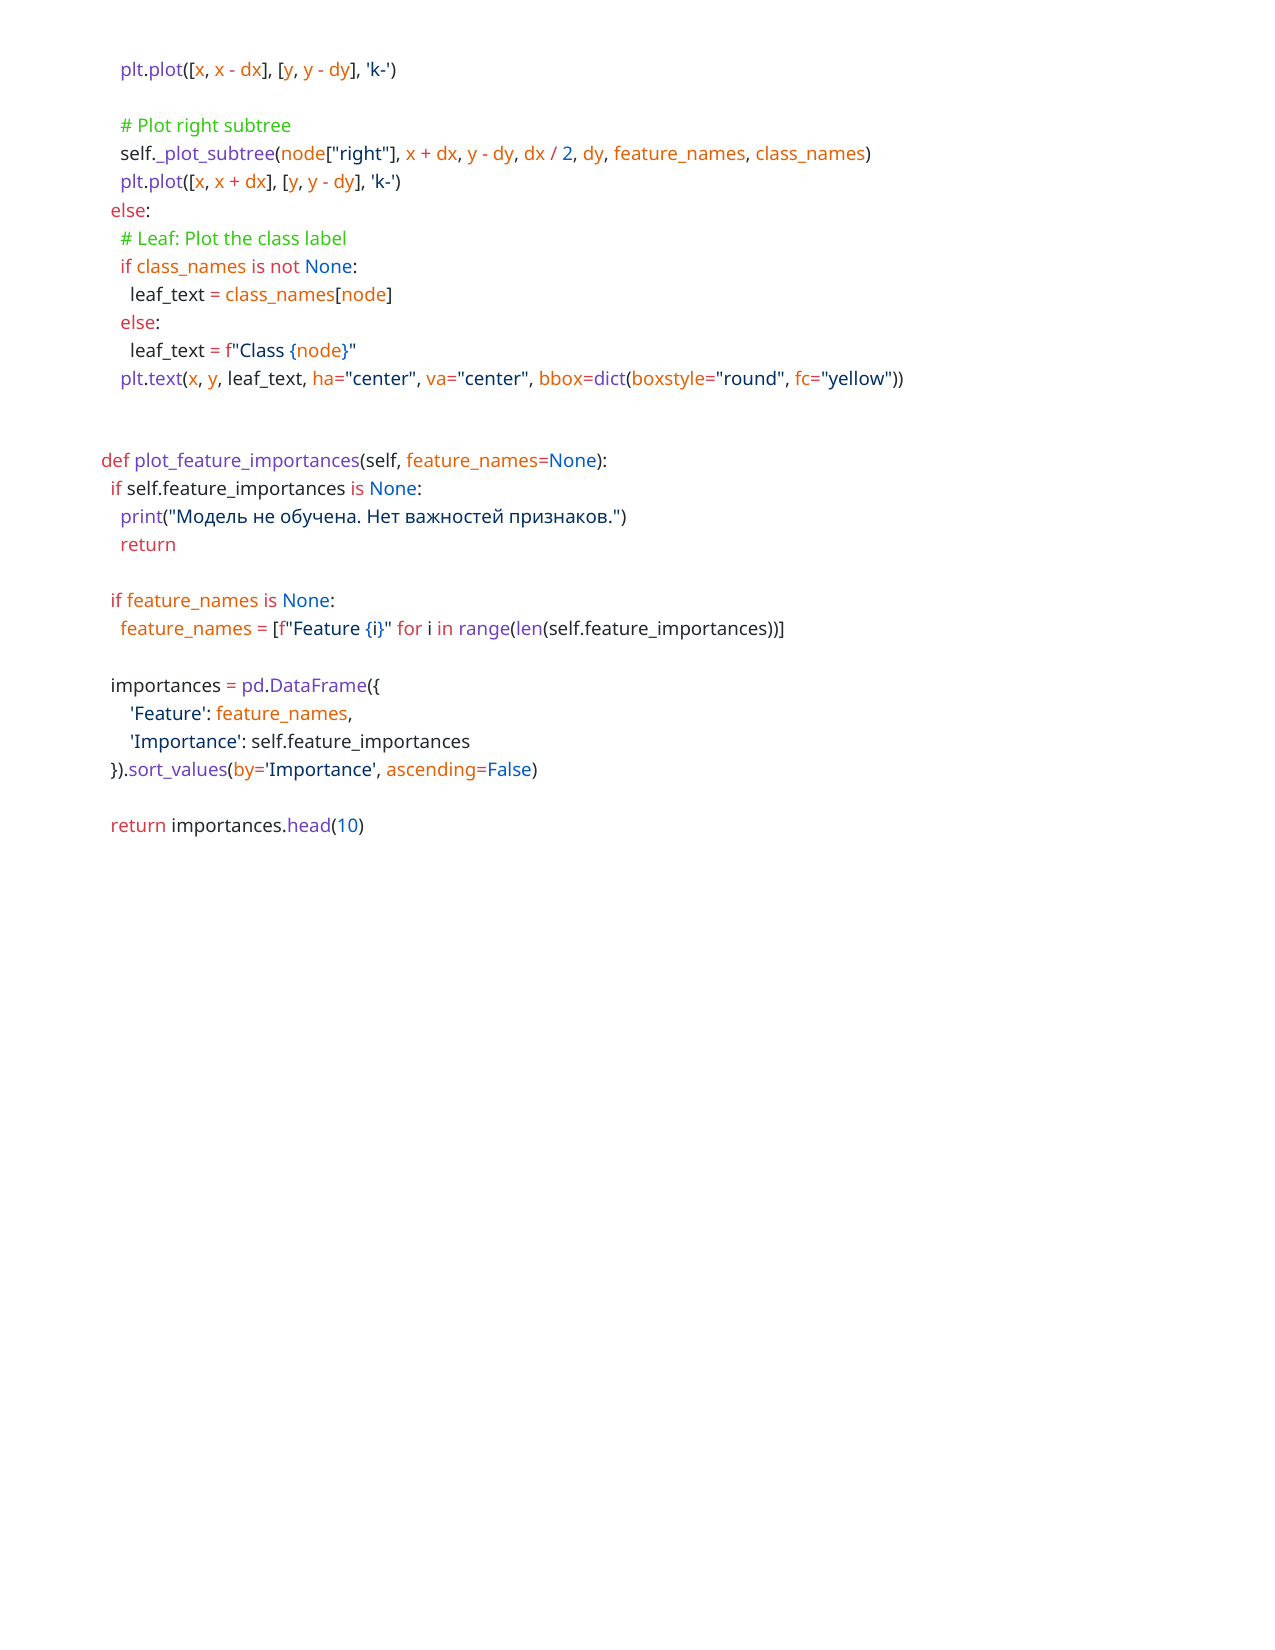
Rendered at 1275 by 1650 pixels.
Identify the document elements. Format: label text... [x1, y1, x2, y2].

text return [91, 529, 1198, 557]
text # Leaf: Plot the class label [91, 222, 1198, 251]
text importances = pd.DataFrame({ [91, 669, 1198, 697]
text return importances.head(10) [91, 810, 1198, 838]
text # Plot right subtree [91, 110, 1198, 138]
text plt.text(x, y, leaf_text, ha="center", va="center", bbox=dict(boxstyle="round", fc="yellow")) [91, 363, 1198, 391]
text if self.feature_importances is None: [91, 472, 1198, 501]
text else: [91, 307, 1198, 335]
text print("Модель не обучена. Нет важностей признаков.") [91, 501, 1198, 529]
text plt.plot([x, x + dx], [y, y - dy], 'k-') [91, 166, 1198, 194]
text plt.plot([x, x - dx], [y, y - dy], 'k-') [91, 54, 1198, 82]
text self._plot_subtree(node["right"], x + dx, y - dy, dx / 2, dy, feature_names, class_names) [91, 138, 1198, 166]
text leaf_text = f"Class {node}" [91, 335, 1198, 363]
text }).sort_values(by='Importance', ascending=False) [91, 754, 1198, 782]
text if feature_names is None: [91, 585, 1198, 613]
text feature_names = [f"Feature {i}" for i in range(len(self.feature_importances))] [91, 613, 1198, 641]
text if class_names is not None: [91, 251, 1198, 279]
text leaf_text = class_names[node] [91, 279, 1198, 307]
text 'Feature': feature_names, [91, 697, 1198, 726]
text 'Importance': self.feature_importances [91, 726, 1198, 754]
text def plot_feature_importances(self, feature_names=None): [91, 444, 1198, 472]
text else: [91, 194, 1198, 222]
